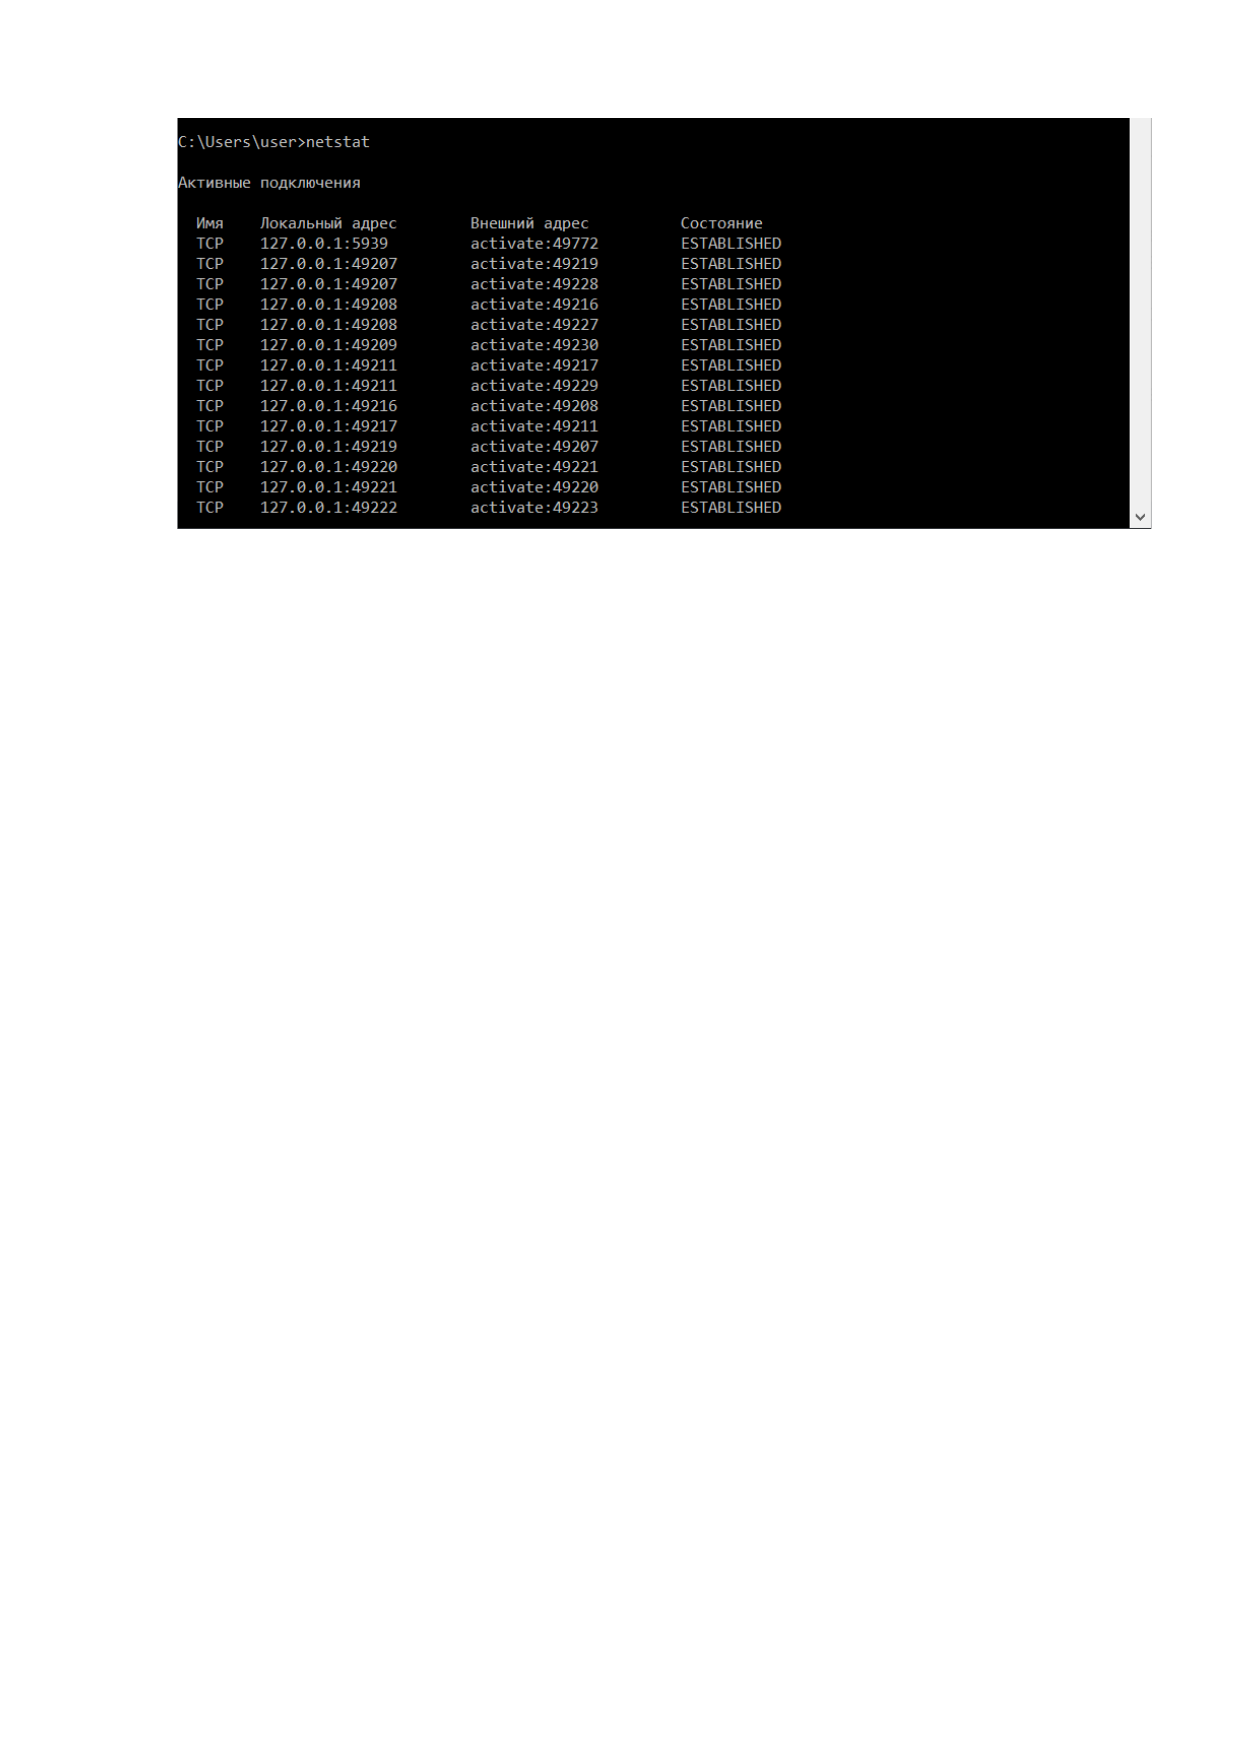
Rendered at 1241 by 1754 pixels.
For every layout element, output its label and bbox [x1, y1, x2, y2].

picture [177, 118, 1152, 529]
